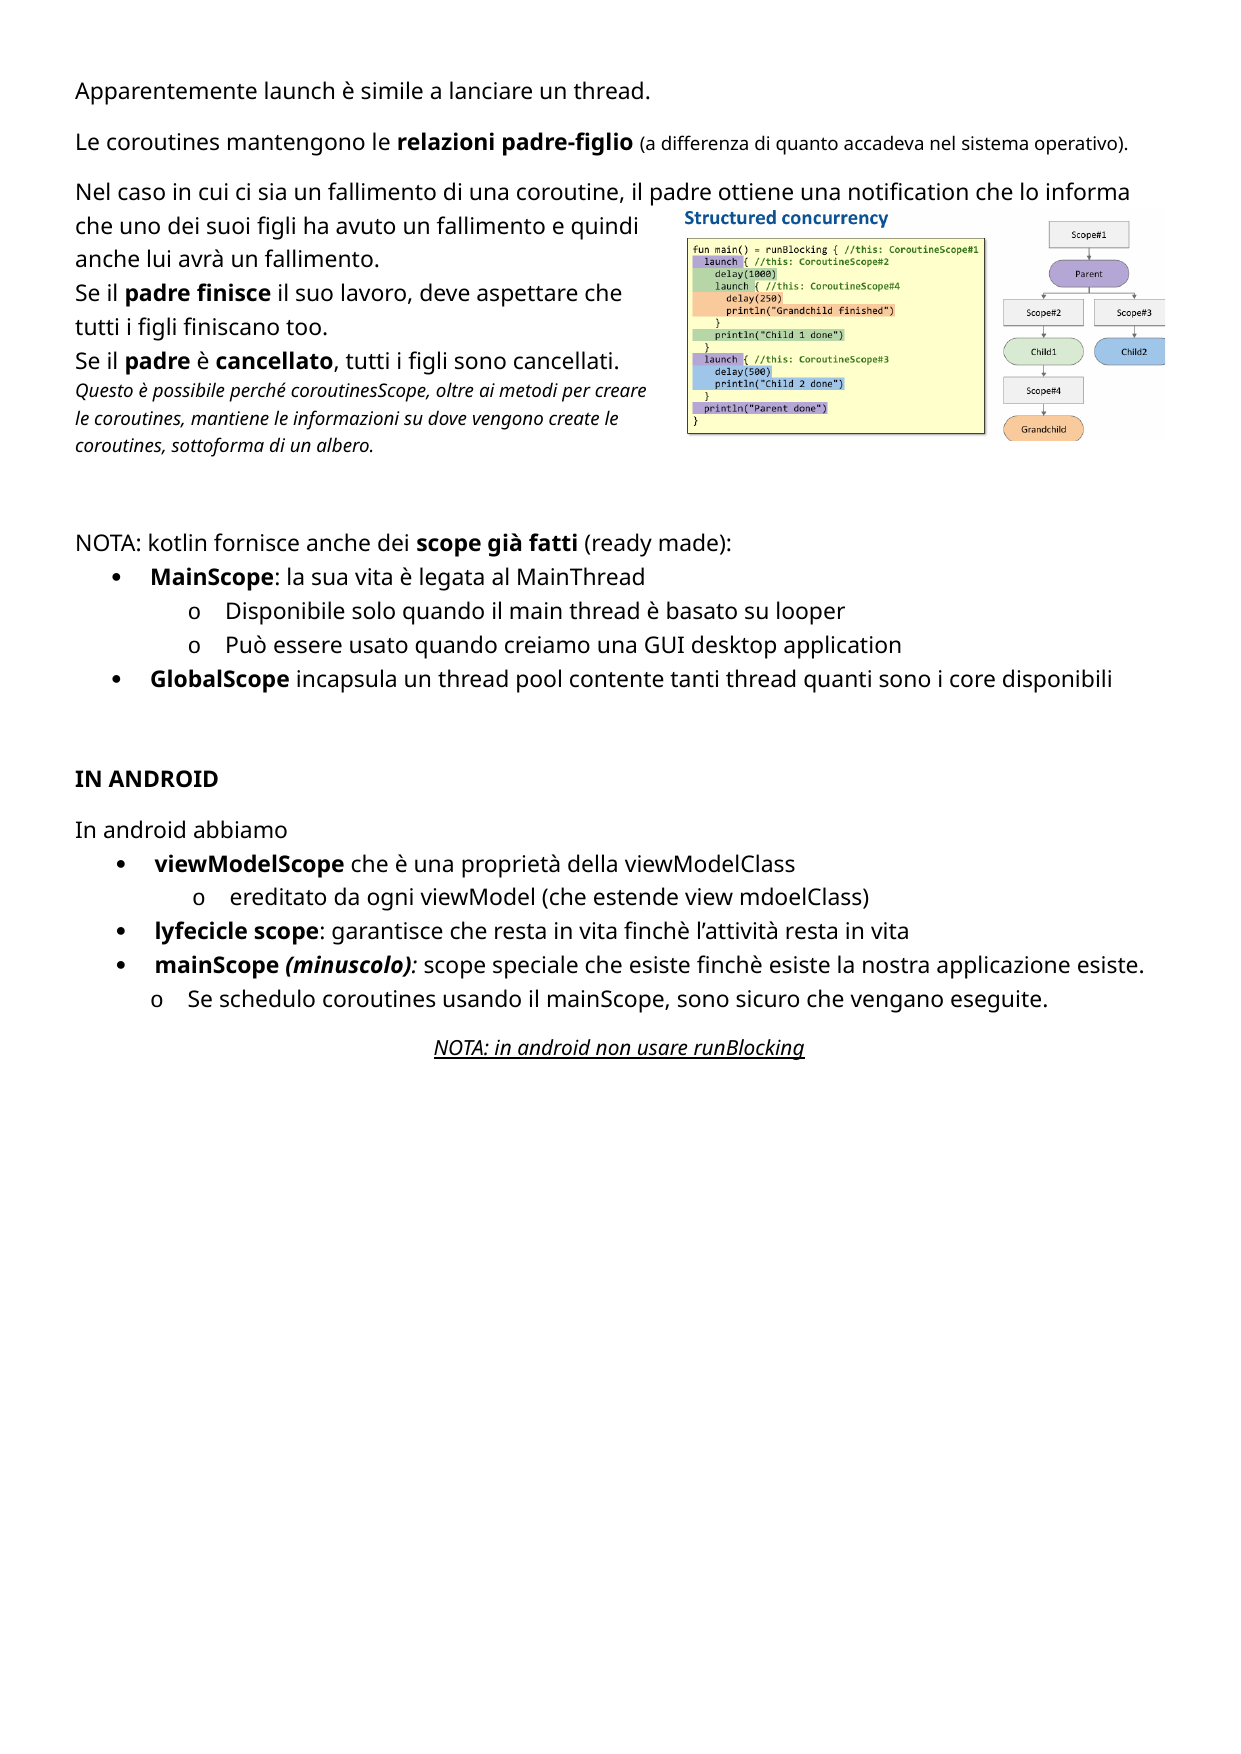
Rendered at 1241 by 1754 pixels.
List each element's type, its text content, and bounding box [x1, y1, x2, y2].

list Può essere usato quando creiamo una GUI desktop application [187, 629, 1165, 660]
list GlobalScope incapsula un thread pool contente tanti thread quanti sono i core disponibili [112, 663, 1165, 694]
text NOTA: in android non usare runBlocking [75, 1033, 1165, 1062]
list Se schedulo coroutines usando il mainScope, sono sicuro che vengano eseguite. [150, 983, 1165, 1014]
list mainScope (minuscolo): scope speciale che esiste finchè esiste la nostra applicazione esiste. [117, 949, 1165, 980]
text In android abbiamo [75, 814, 1165, 845]
list MainScope: la sua vita è legata al MainThread [112, 561, 1165, 592]
text Apparentemente launch è simile a lanciare un thread. [75, 75, 1165, 106]
list ereditato da ogni viewModel (che estende view mdoelClass) [192, 881, 1165, 913]
list lyfecicle scope: garantisce che resta in vita finchè l’attività resta in vita [117, 915, 1165, 946]
text IN ANDROID [75, 763, 1165, 795]
picture [680, 209, 1166, 441]
text NOTA: kotlin fornisce anche dei scope già fatti (ready made): [75, 527, 1165, 559]
list viewModelScope che è una proprietà della viewModelClass [117, 848, 1165, 879]
list Disponibile solo quando il main thread è basato su looper [187, 595, 1165, 626]
text Le coroutines mantengono le relazioni padre-figlio (a differenza di quanto accadeva nel sistema operativo). [75, 125, 1165, 157]
